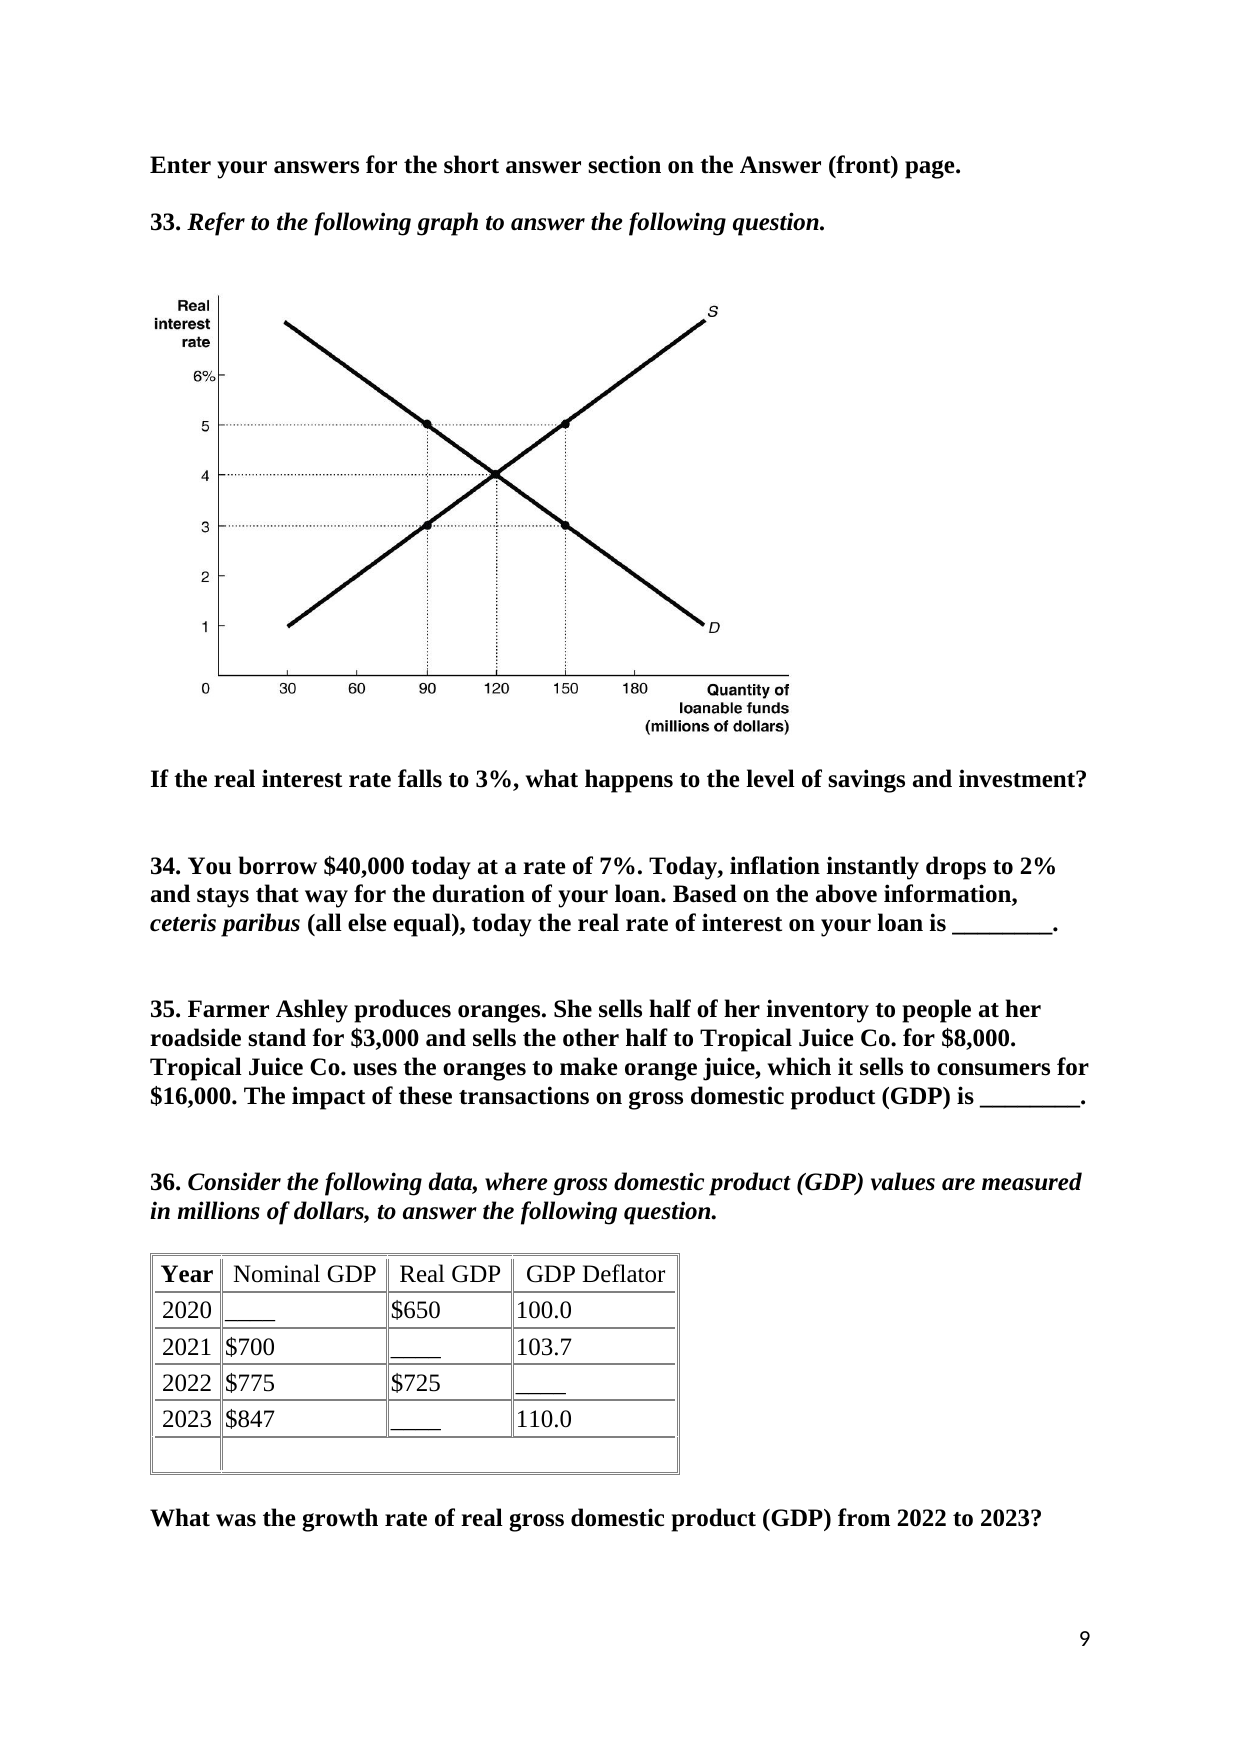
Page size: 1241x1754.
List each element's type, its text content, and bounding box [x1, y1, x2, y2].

table_cell ____ [223, 1293, 386, 1327]
table_header Nominal GDP [222, 1254, 388, 1291]
text 36. Consider the following data, where gross domestic product (GDP) values are measured in millions of dollars, to answer the following question. [150, 1167, 1090, 1224]
picture [150, 293, 793, 736]
text 33. Refer to the following graph to answer the following question. [150, 207, 1090, 236]
text What was the growth rate of real gross domestic product (GDP) from 2022 to 2023? [150, 1503, 1090, 1532]
table_cell $650 [389, 1293, 511, 1327]
table_cell ____ [389, 1329, 511, 1363]
text If the real interest rate falls to 3%, what happens to the level of savings and investment? [150, 764, 1090, 793]
table_cell 2020 [153, 1291, 220, 1327]
table_cell 2023 [153, 1399, 220, 1436]
table_cell $847 [223, 1401, 386, 1436]
table_cell $700 [223, 1329, 386, 1363]
table_cell [153, 1436, 222, 1472]
table_cell ____ [514, 1363, 677, 1399]
text 34. You borrow $40,000 today at a rate of 7%. Today, inflation instantly drops to 2% and stays that way for the duration of your loan. Based on the above information, ceteris paribus (all else equal), today the real rate of interest on your loan is ________. [150, 851, 1090, 937]
table_cell 110.0 [514, 1399, 677, 1436]
text Enter your answers for the short answer section on the Answer (front) page. [150, 150, 1090, 179]
table_cell 2022 [153, 1363, 220, 1399]
table_cell $725 [389, 1365, 511, 1399]
table_cell $775 [223, 1365, 386, 1399]
table_cell 103.7 [514, 1327, 677, 1363]
text 35. Farmer Ashley produces oranges. She sells half of her inventory to people at her roadside stand for $3,000 and sells the other half to Tropical Juice Co. for $8,000. Tropical Juice Co. uses the oranges to make orange juice, which it sells to consumers for $16,000. The impact of these transactions on gross domestic product (GDP) is ________. [150, 994, 1090, 1109]
table_cell [222, 1436, 677, 1472]
table_cell 2021 [153, 1327, 220, 1363]
table_cell ____ [389, 1401, 511, 1436]
table_header Year [152, 1254, 222, 1291]
table_header GDP Deflator [513, 1256, 677, 1291]
table_header Real GDP [388, 1254, 513, 1291]
table_cell 100.0 [514, 1291, 677, 1327]
